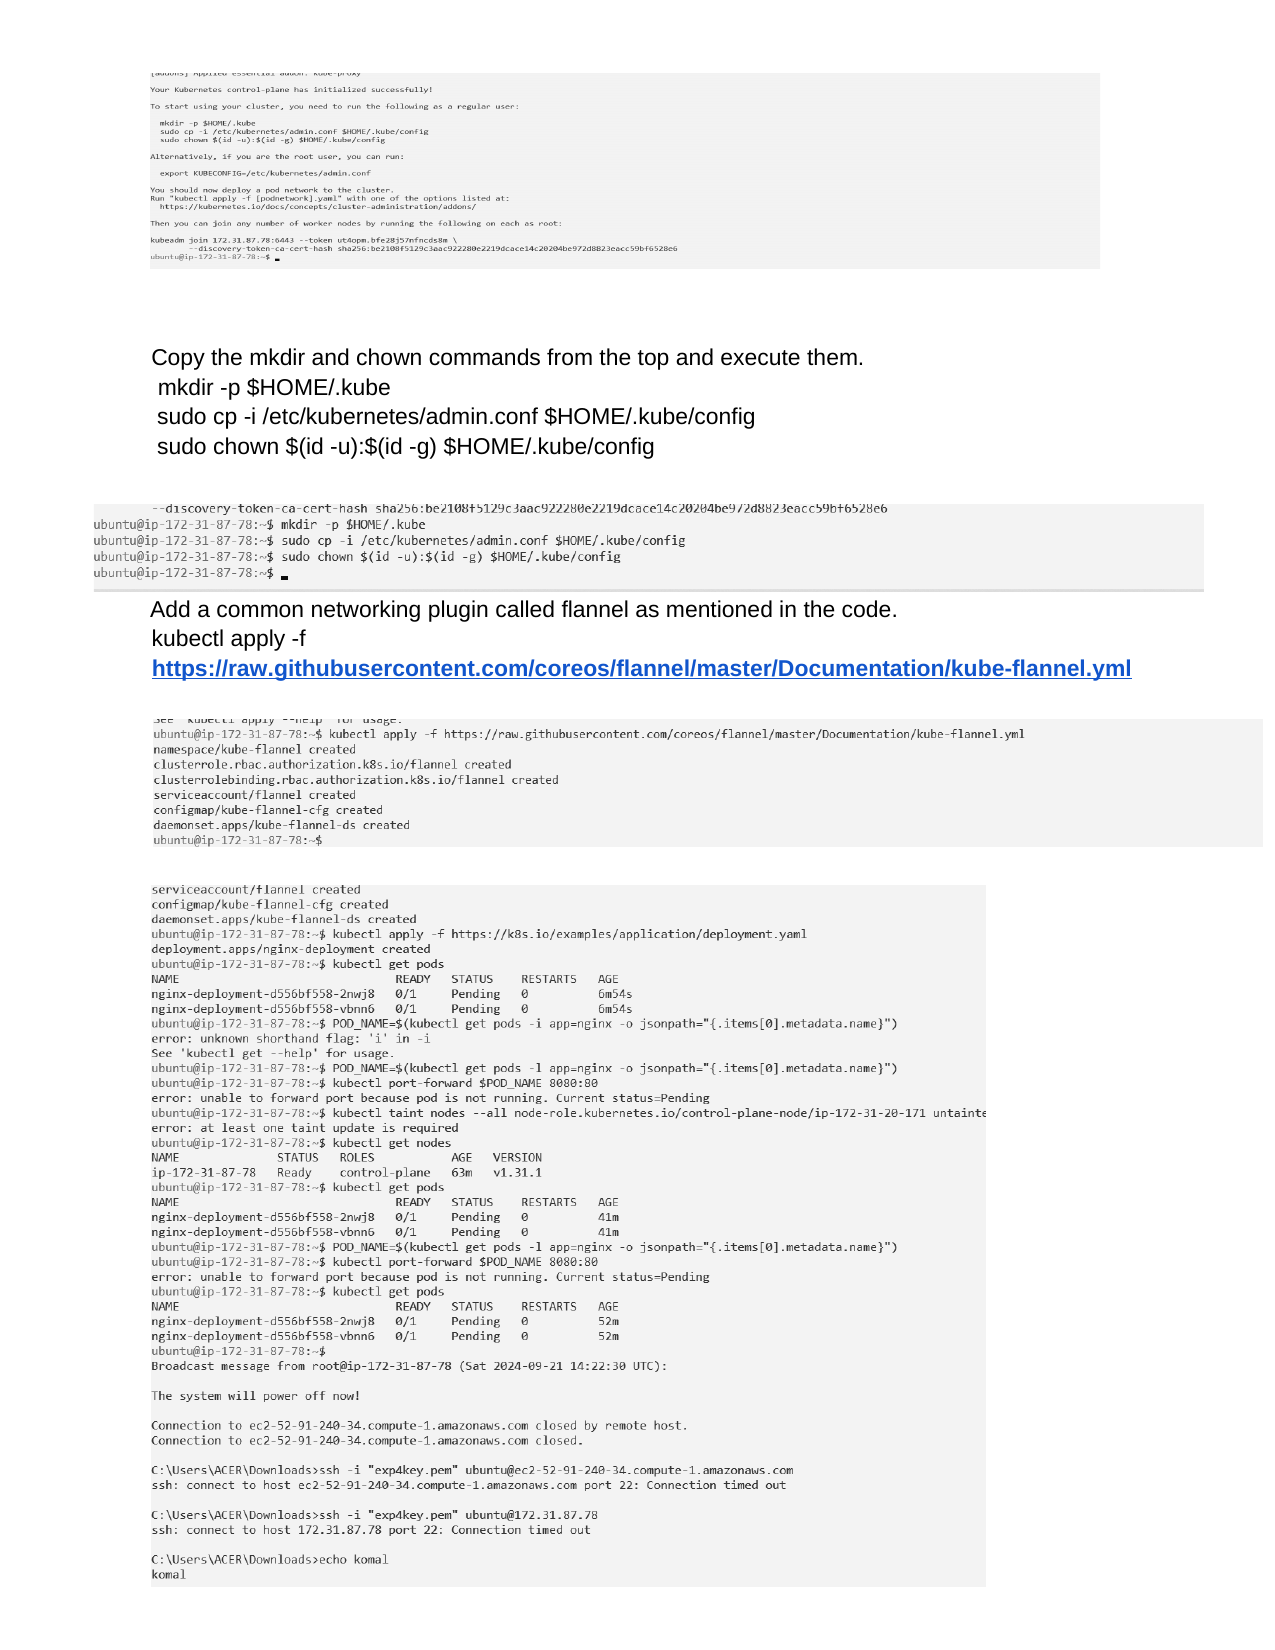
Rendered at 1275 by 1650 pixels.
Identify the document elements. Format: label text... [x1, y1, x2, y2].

text sudo chown $(id -u):$(id -g) $HOME/.kube/config [157, 433, 1204, 459]
text sudo cp -i /etc/kubernetes/admin.conf $HOME/.kube/config [157, 403, 1204, 430]
text Add a common networking plugin called flannel as mentioned in the code. kubectl apply -f [150, 596, 960, 651]
picture [150, 73, 1100, 269]
text Copy the mkdir and chown commands from the top and execute them. [151, 343, 1204, 370]
text mkdir -p $HOME/.kube [158, 373, 1204, 400]
picture [151, 885, 986, 1587]
picture [153, 719, 1263, 847]
picture [93, 504, 1204, 592]
